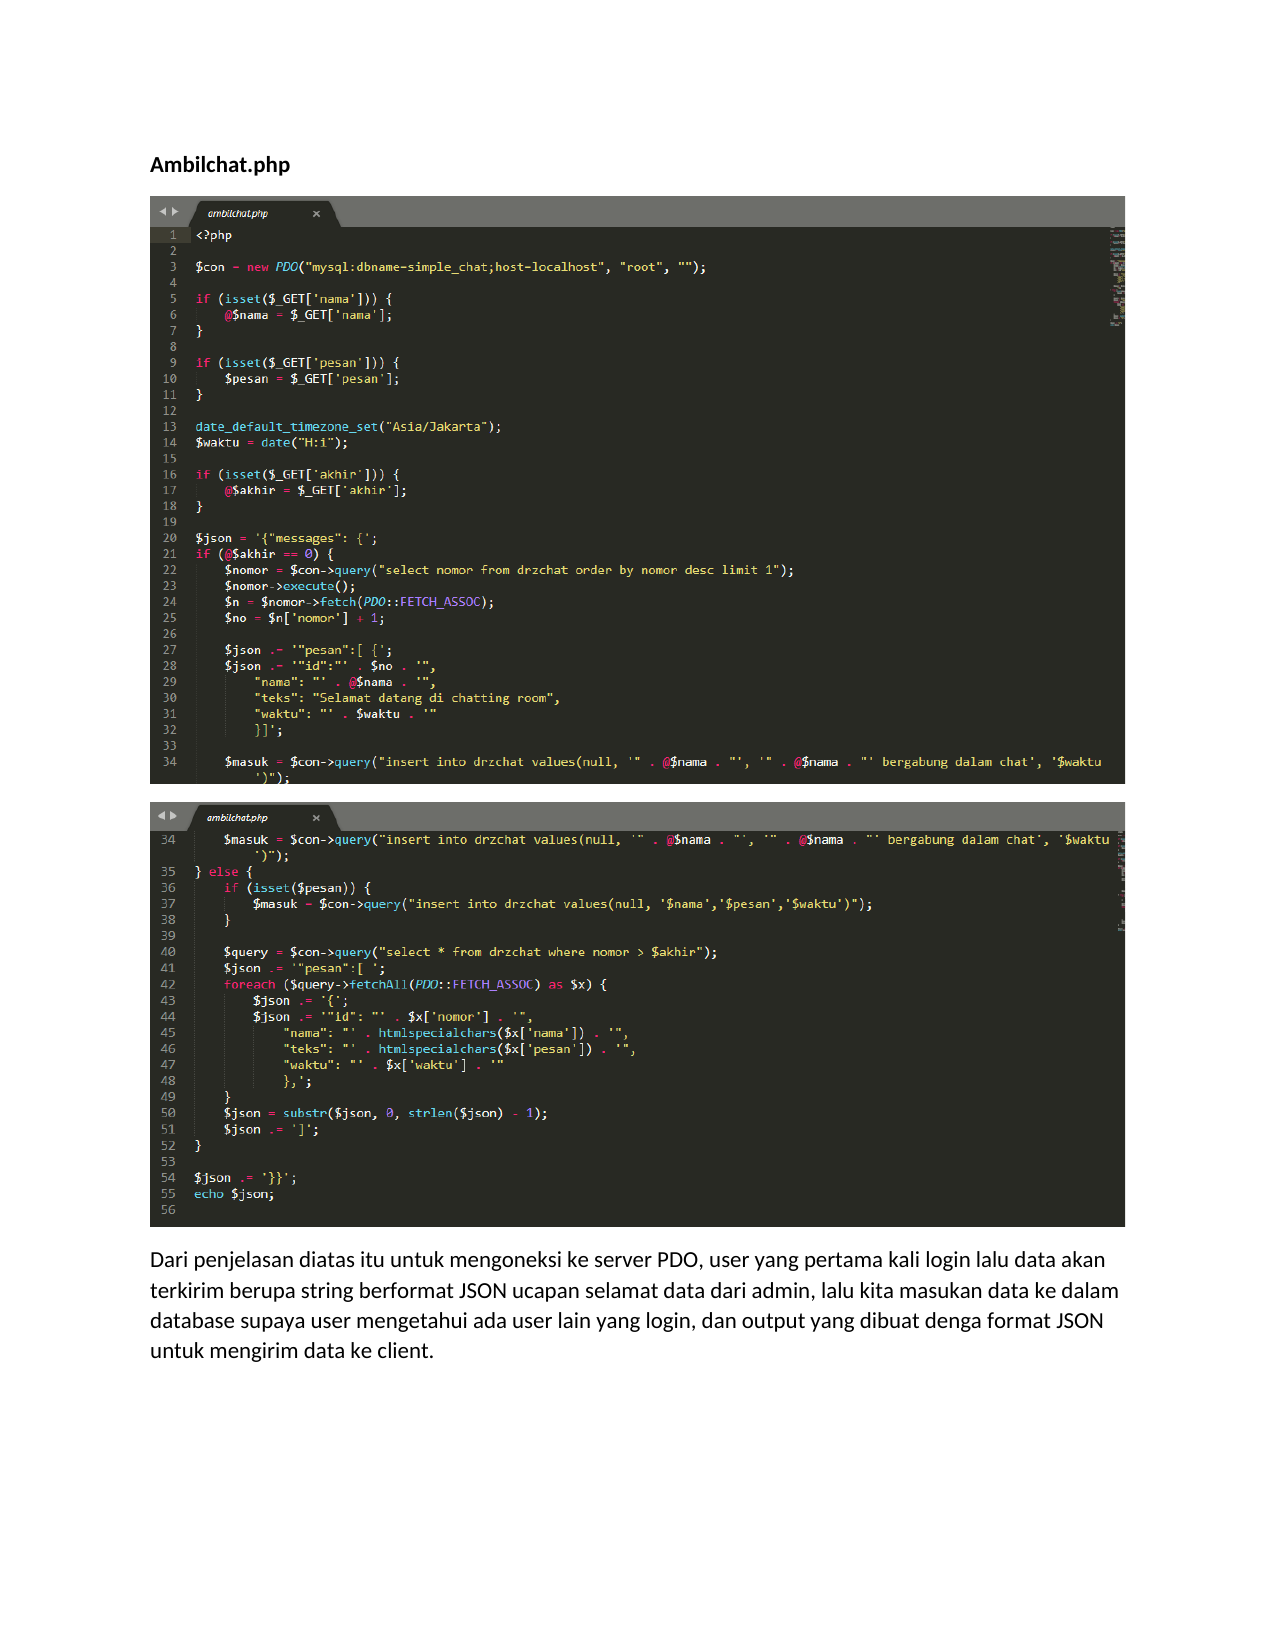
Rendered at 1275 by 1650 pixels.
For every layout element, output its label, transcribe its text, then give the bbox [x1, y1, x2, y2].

picture [150, 802, 1125, 1227]
text Dari penjelasan diatas itu untuk mengoneksi ke server PDO, user yang pertama kali login lalu data akan terkirim berupa string berformat JSON ucapan selamat data dari admin, lalu kita masukan data ke dalam database supaya user mengetahui ada user lain yang login, dan output yang dibuat denga format JSON untuk mengirim data ke client. [150, 1246, 1125, 1364]
picture [150, 196, 1125, 784]
text Ambilchat.php [150, 150, 1125, 178]
